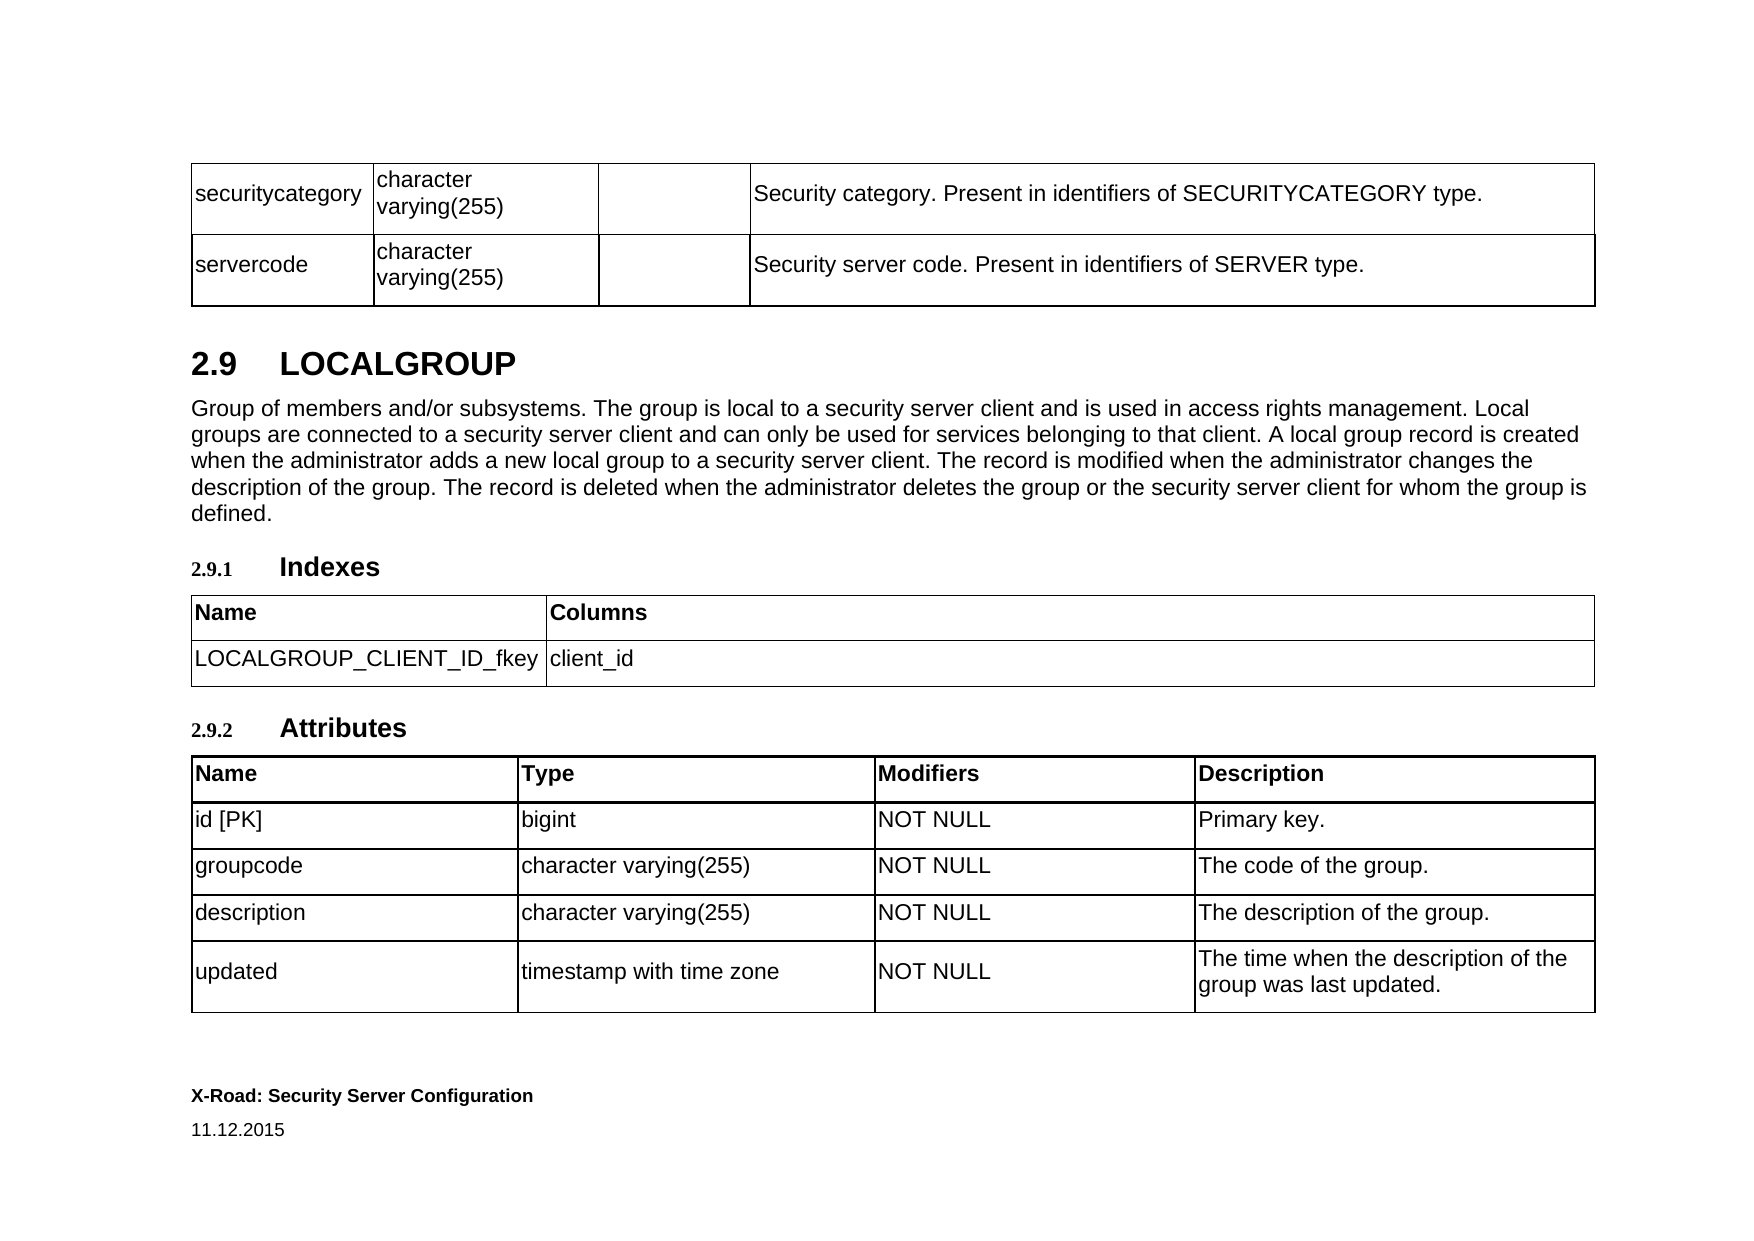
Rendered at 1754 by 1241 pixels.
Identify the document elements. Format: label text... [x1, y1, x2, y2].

table_header Type [519, 758, 874, 801]
table_cell id [PK] [193, 804, 517, 847]
table_cell client_id [547, 641, 1594, 686]
table_cell character varying(255) [519, 850, 874, 893]
table_cell The code of the group. [1196, 850, 1594, 893]
table_cell character varying(255) [519, 896, 874, 939]
table_header Name [192, 596, 546, 640]
table_cell [599, 164, 750, 234]
table_cell LOCALGROUP_CLIENT_ID_fkey [192, 641, 546, 686]
table_cell servercode [193, 235, 373, 305]
subtitle LOCALGROUP [191, 344, 1594, 382]
text Group of members and/or subsystems. The group is local to a security server client and is used in access rights management. Local groups are connected to a security server client and can only be used for services belonging to that client. A local group record is created when the administrator adds a new local group to a security server client. The record is modified when the administrator changes the description of the group. The record is deleted when the administrator deletes the group or the security server client for whom the group is defined. [191, 395, 1594, 526]
table_cell NOT NULL [876, 804, 1194, 847]
table_header Modifiers [876, 758, 1194, 801]
table_header Columns [547, 596, 1594, 640]
table_cell NOT NULL [876, 896, 1194, 939]
table_cell character varying(255) [375, 235, 598, 305]
table_cell NOT NULL [876, 942, 1194, 1012]
table_cell timestamp with time zone [519, 942, 874, 1012]
subtitle Indexes [191, 551, 1594, 583]
table_cell [600, 235, 749, 305]
table_cell groupcode [193, 850, 517, 893]
table_cell securitycategory [192, 164, 373, 234]
table_cell Security server code. Present in identifiers of SERVER type. [751, 235, 1594, 305]
table_cell NOT NULL [876, 850, 1194, 893]
table_cell updated [193, 942, 517, 1012]
table_cell Primary key. [1196, 804, 1594, 847]
table_header Description [1196, 758, 1594, 801]
table_header Name [193, 758, 517, 801]
table_cell Security category. Present in identifiers of SECURITYCATEGORY type. [751, 164, 1594, 234]
table_cell bigint [519, 804, 874, 847]
table_cell The time when the description of the group was last updated. [1196, 942, 1594, 1012]
table_cell description [193, 896, 517, 939]
subtitle Attributes [191, 712, 1594, 743]
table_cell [374, 164, 598, 234]
table_cell The description of the group. [1196, 896, 1594, 939]
